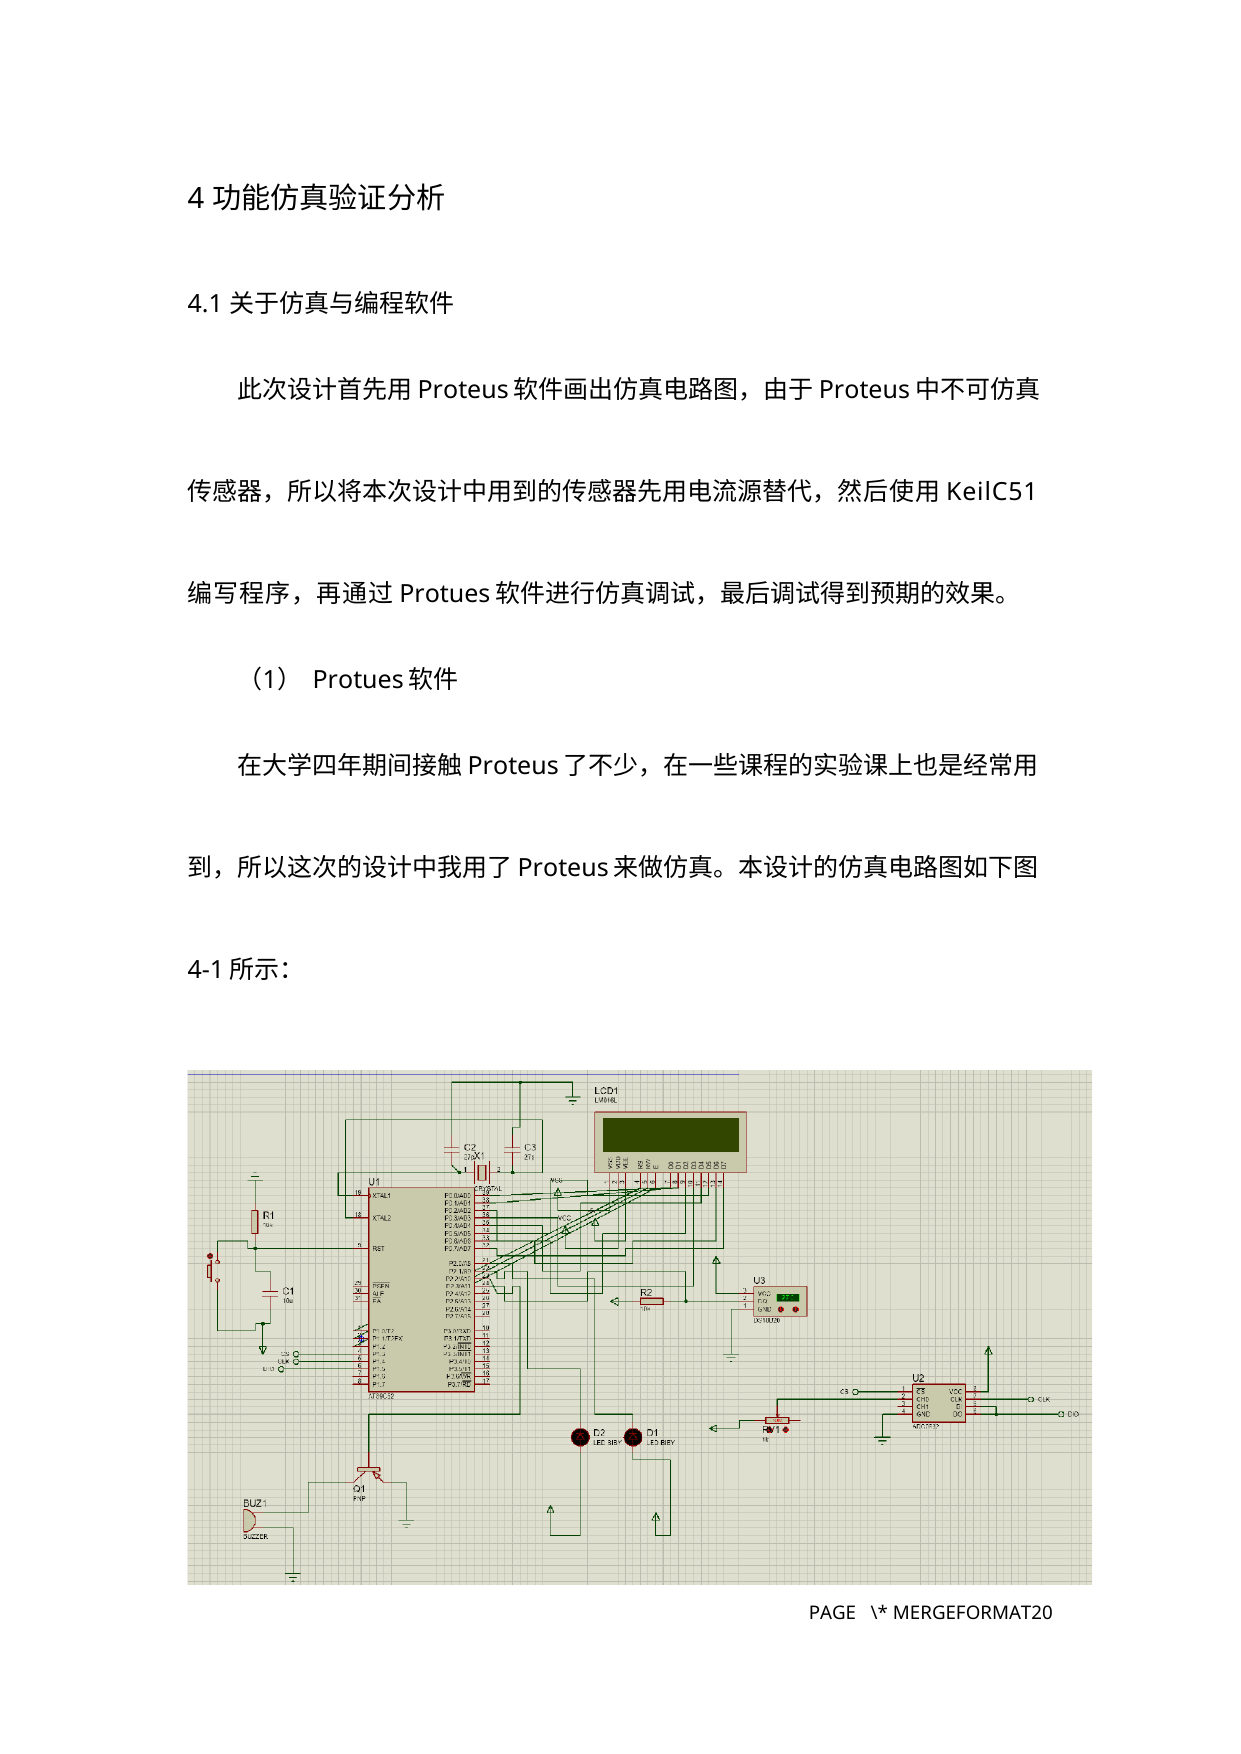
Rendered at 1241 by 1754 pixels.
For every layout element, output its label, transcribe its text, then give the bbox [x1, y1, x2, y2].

list Protues软件 [237, 643, 1053, 711]
subtitle 4 功能仿真验证分析 [187, 162, 1053, 229]
text 此次设计首先用Proteus软件画出仿真电路图，由于Proteus中不可仿真传感器，所以将本次设计中用到的传感器先用电流源替代，然后使用KeilC51编写程序，再通过Protues软件进行仿真调试，最后调试得到预期的效果。 [187, 354, 1053, 625]
picture [187, 1070, 1093, 1585]
subtitle 4.1 关于仿真与编程软件 [187, 268, 1053, 336]
list 在大学四年期间接触Proteus了不少，在一些课程的实验课上也是经常用到，所以这次的设计中我用了Proteus来做仿真。本设计的仿真电路图如下图4-1所示： [187, 729, 1053, 1001]
